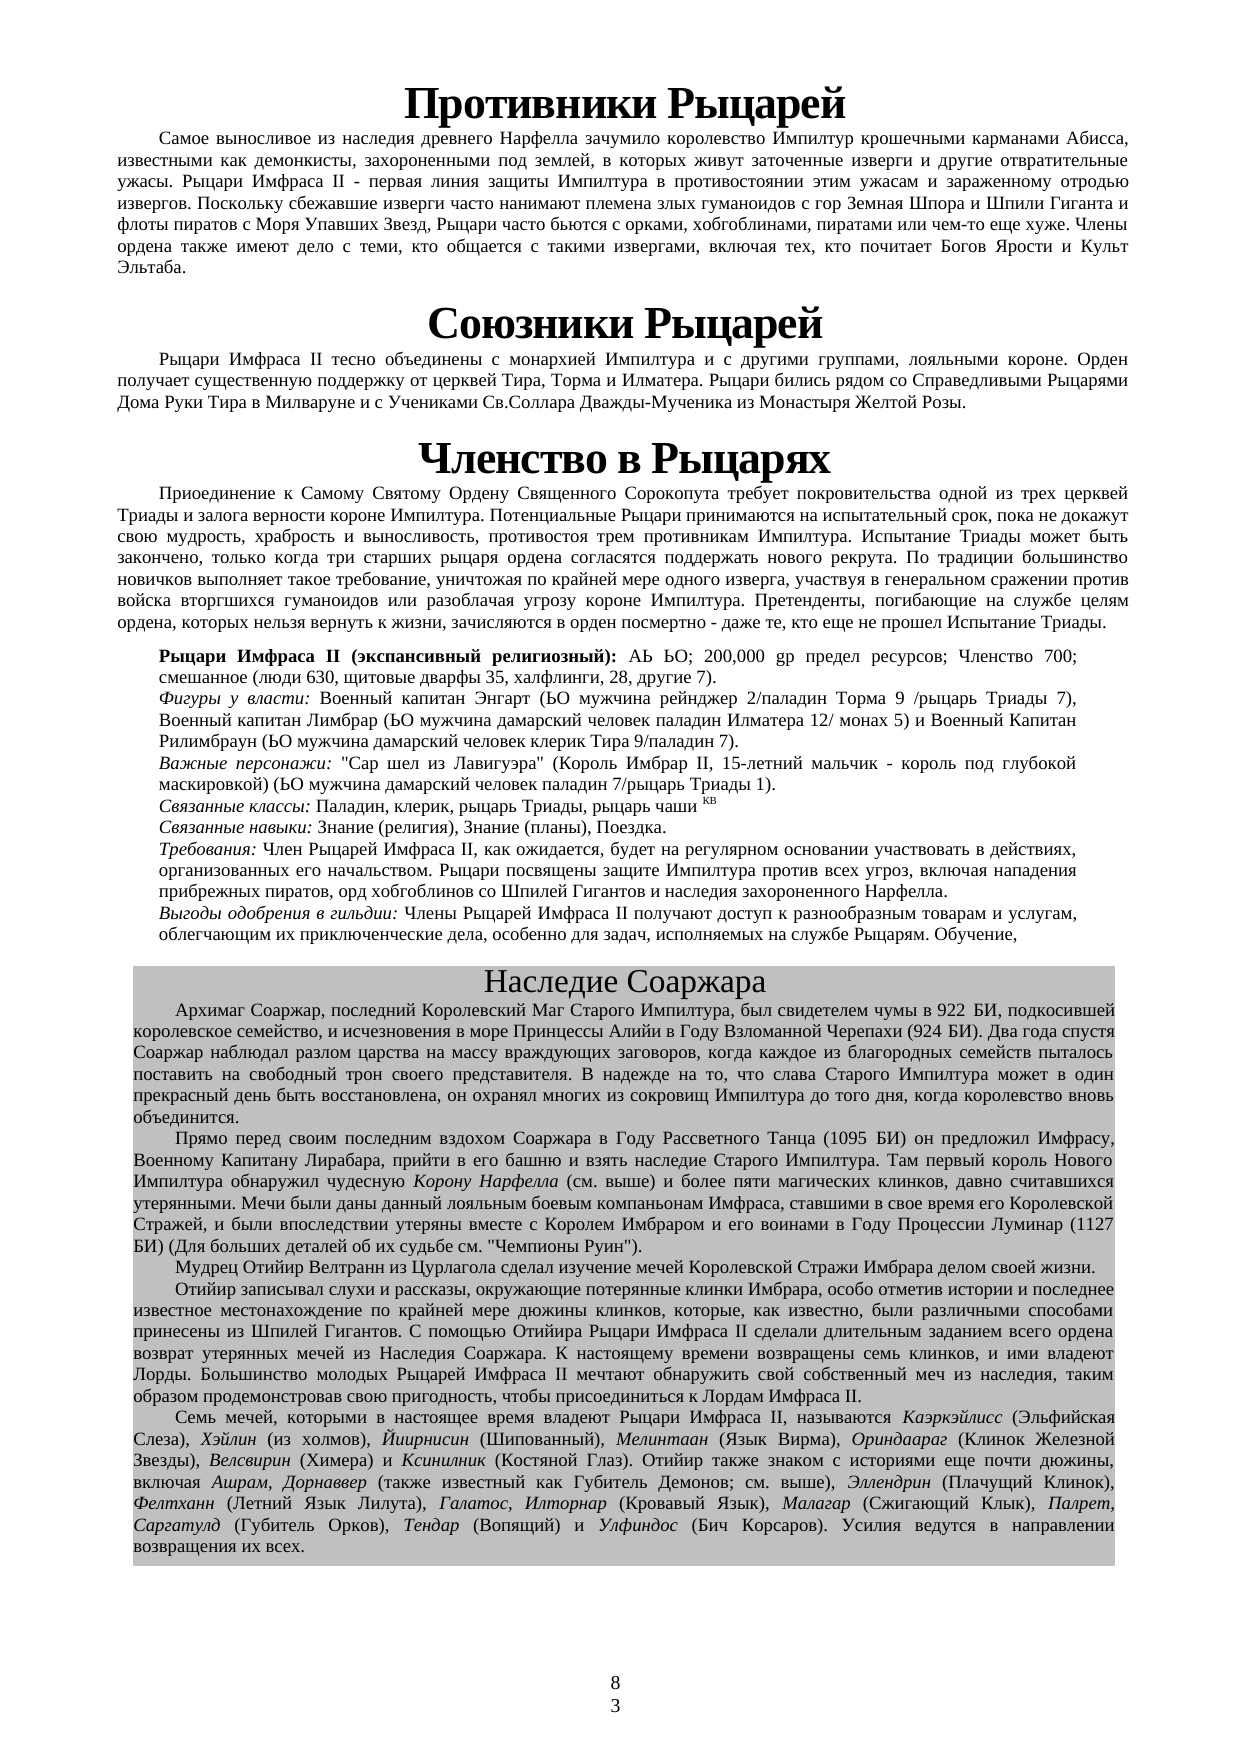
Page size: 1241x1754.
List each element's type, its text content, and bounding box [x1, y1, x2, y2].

text Самое выносливое из наследия древнего Нарфелла зачумило королевство Импилтур крошечными карманами Абисса, известными как демонкисты, захороненными под землей, в которых живут заточенные изверги и другие отвратительные ужасы. Рыцари Имфраса II - первая линия защиты Импилтура в противостоянии этим ужасам и зараженному отродью извергов. Поскольку сбежавшие изверги часто нанимают племена злых гуманоидов с гор Земная Шпора и Шпили Гиганта и флоты пиратов с Моря Упавших Звезд, Рыцари часто бьются с орками, хобгоблинами, пиратами или чем-то еще хуже. Члены ордена также имеют дело с теми, кто общается с такими извергами, включая тех, кто почитает Богов Ярости и Культ Эльтаба. [117, 128, 1130, 278]
text Важные персонажи: "Сар шел из Лавигуэра" (Король Имбрар II, 15-летний мальчик - король под глубокой маскировкой) (ЬО мужчина дамарский человек паладин 7/рыцарь Триады 1). [159, 752, 1078, 795]
text Требования: Член Рыцарей Имфраса II, как ожидается, будет на регулярном основании участвовать в действиях, организованных его начальством. Рыцари посвящены защите Импилтура против всех угроз, включая нападения прибрежных пиратов, орд хобгоблинов со Шпилей Гигантов и наследия захороненного Нарфелла. [159, 838, 1078, 902]
text Приоединение к Самому Святому Ордену Священного Сорокопута требует покровительства одной из трех церквей Триады и залога верности короне Импилтура. Потенциальные Рыцари принимаются на испытательный срок, пока не докажут свою мудрость, храбрость и выносливость, противостоя трем противникам Импилтура. Испытание Триады может быть закончено, только когда три старших рыцаря ордена согласятся поддержать нового рекрута. По традиции большинство новичков выполняет такое требование, уничтожая по крайней мере одного изверга, участвуя в генеральном сражении против войска вторгшихся гуманоидов или разоблачая угрозу короне Импилтура. Претенденты, погибающие на службе целям ордена, которых нельзя вернуть к жизни, зачисляются в орден посмертно - даже те, кто еще не прошел Испытание Триады. [117, 482, 1130, 633]
text Противники Рыцарей [121, 82, 1130, 128]
text Членство в Рыцарях [121, 437, 1130, 482]
text Связанные классы: Паладин, клерик, рыцарь Триады, рыцарь чаши КВ Связанные навыки: Знание (религия), Знание (планы), Поездка. [159, 795, 717, 838]
text Рыцари Имфраса II тесно объединены с монархией Импилтура и с другими группами, лояльными короне. Орден получает существенную поддержку от церквей Тира, Торма и Илматера. Рыцари бились рядом со Справедливыми Рыцарями Дома Руки Тира в Милваруне и с Учениками Св.Соллара Дважды-Мученика из Монастыря Желтой Розы. [117, 348, 1130, 412]
text Фигуры у власти: Военный капитан Энгарт (ЬО мужчина рейнджер 2/паладин Торма 9 /рыцарь Триады 7), Военный капитан Лимбрар (ЬО мужчина дамарский человек паладин Илматера 12/ монах 5) и Военный Капитан Рилимбраун (ЬО мужчина дамарский человек клерик Тира 9/паладин 7). [159, 688, 1078, 752]
text Рыцари Имфраса II (экспансивный религиозный): АЬ ЬО; 200,000 gp предел ресурсов; Членство 700; смешанное (люди 630, щитовые дварфы 35, халфлинги, 28, другие 7). [159, 646, 1078, 688]
text Союзники Рыцарей [121, 302, 1130, 348]
text Выгоды одобрения в гильдии: Члены Рыцарей Имфраса II получают доступ к разнообразным товарам и услугам, облегчающим их приключенческие дела, особенно для задач, исполняемых на службе Рыцарям. Обучение, [159, 902, 1078, 945]
